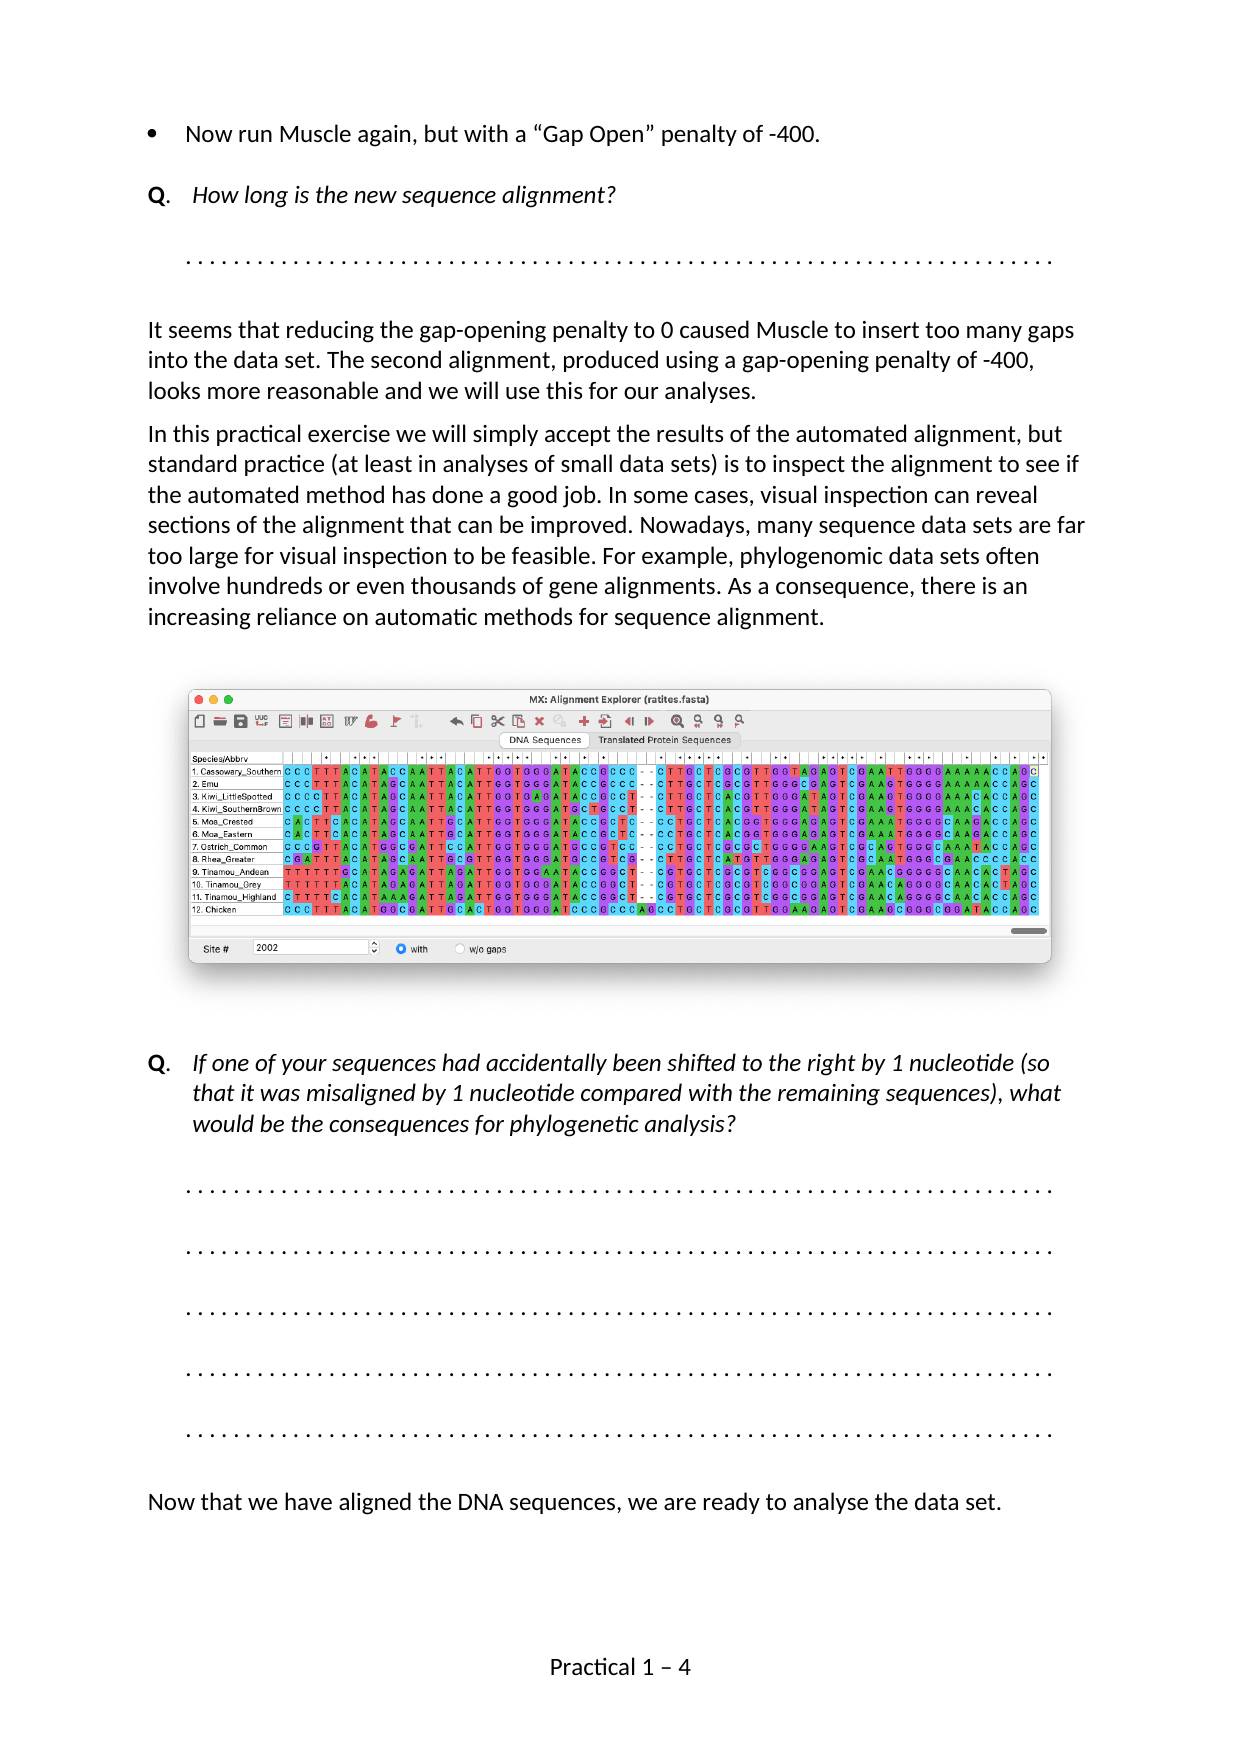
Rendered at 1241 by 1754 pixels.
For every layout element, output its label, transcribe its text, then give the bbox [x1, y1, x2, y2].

text It seems that reducing the gap-opening penalty to 0 caused Muscle to insert too many gaps into the data set. The second alignment, produced using a gap-opening penalty of -400, looks more reasonable and we will use this for our analyses. [148, 314, 1092, 405]
text Now that we have aligned the DNA sequences, we are ready to analyse the data set. [148, 1486, 1092, 1517]
list Now run Muscle again, but with a “Gap Open” penalty of -400. [148, 118, 1092, 149]
text . . . . . . . . . . . . . . . . . . . . . . . . . . . . . . . . . . . . . . . . . . . . . . . . . . . . . . . . . . . . . . . . . . . . . . . . . [185, 1291, 1092, 1321]
picture [147, 662, 1092, 1017]
text Q. How long is the new sequence alignment? [148, 179, 1092, 210]
text In this practical exercise we will simply accept the results of the automated alignment, but standard practice (at least in analyses of small data sets) is to inspect the alignment to see if the automated method has done a good job. In some cases, visual inspection can reveal sections of the alignment that can be improved. Nowadays, many sequence data sets are far too large for visual inspection to be feasible. For example, phylogenomic data sets often involve hundreds or even thousands of gene alignments. As a consequence, there is an increasing reliance on automatic methods for sequence alignment. [148, 418, 1092, 631]
text . . . . . . . . . . . . . . . . . . . . . . . . . . . . . . . . . . . . . . . . . . . . . . . . . . . . . . . . . . . . . . . . . . . . . . . . . [185, 1413, 1092, 1443]
text . . . . . . . . . . . . . . . . . . . . . . . . . . . . . . . . . . . . . . . . . . . . . . . . . . . . . . . . . . . . . . . . . . . . . . . . . [185, 1230, 1092, 1260]
text . . . . . . . . . . . . . . . . . . . . . . . . . . . . . . . . . . . . . . . . . . . . . . . . . . . . . . . . . . . . . . . . . . . . . . . . . [185, 1352, 1092, 1382]
text Q. If one of your sequences had accidentally been shifted to the right by 1 nucleotide (so that it was misaligned by 1 nucleotide compared with the remaining sequences), what would be the consequences for phylogenetic analysis? [148, 1047, 1092, 1138]
text . . . . . . . . . . . . . . . . . . . . . . . . . . . . . . . . . . . . . . . . . . . . . . . . . . . . . . . . . . . . . . . . . . . . . . . . . [185, 240, 1092, 271]
text . . . . . . . . . . . . . . . . . . . . . . . . . . . . . . . . . . . . . . . . . . . . . . . . . . . . . . . . . . . . . . . . . . . . . . . . . [185, 1169, 1092, 1199]
